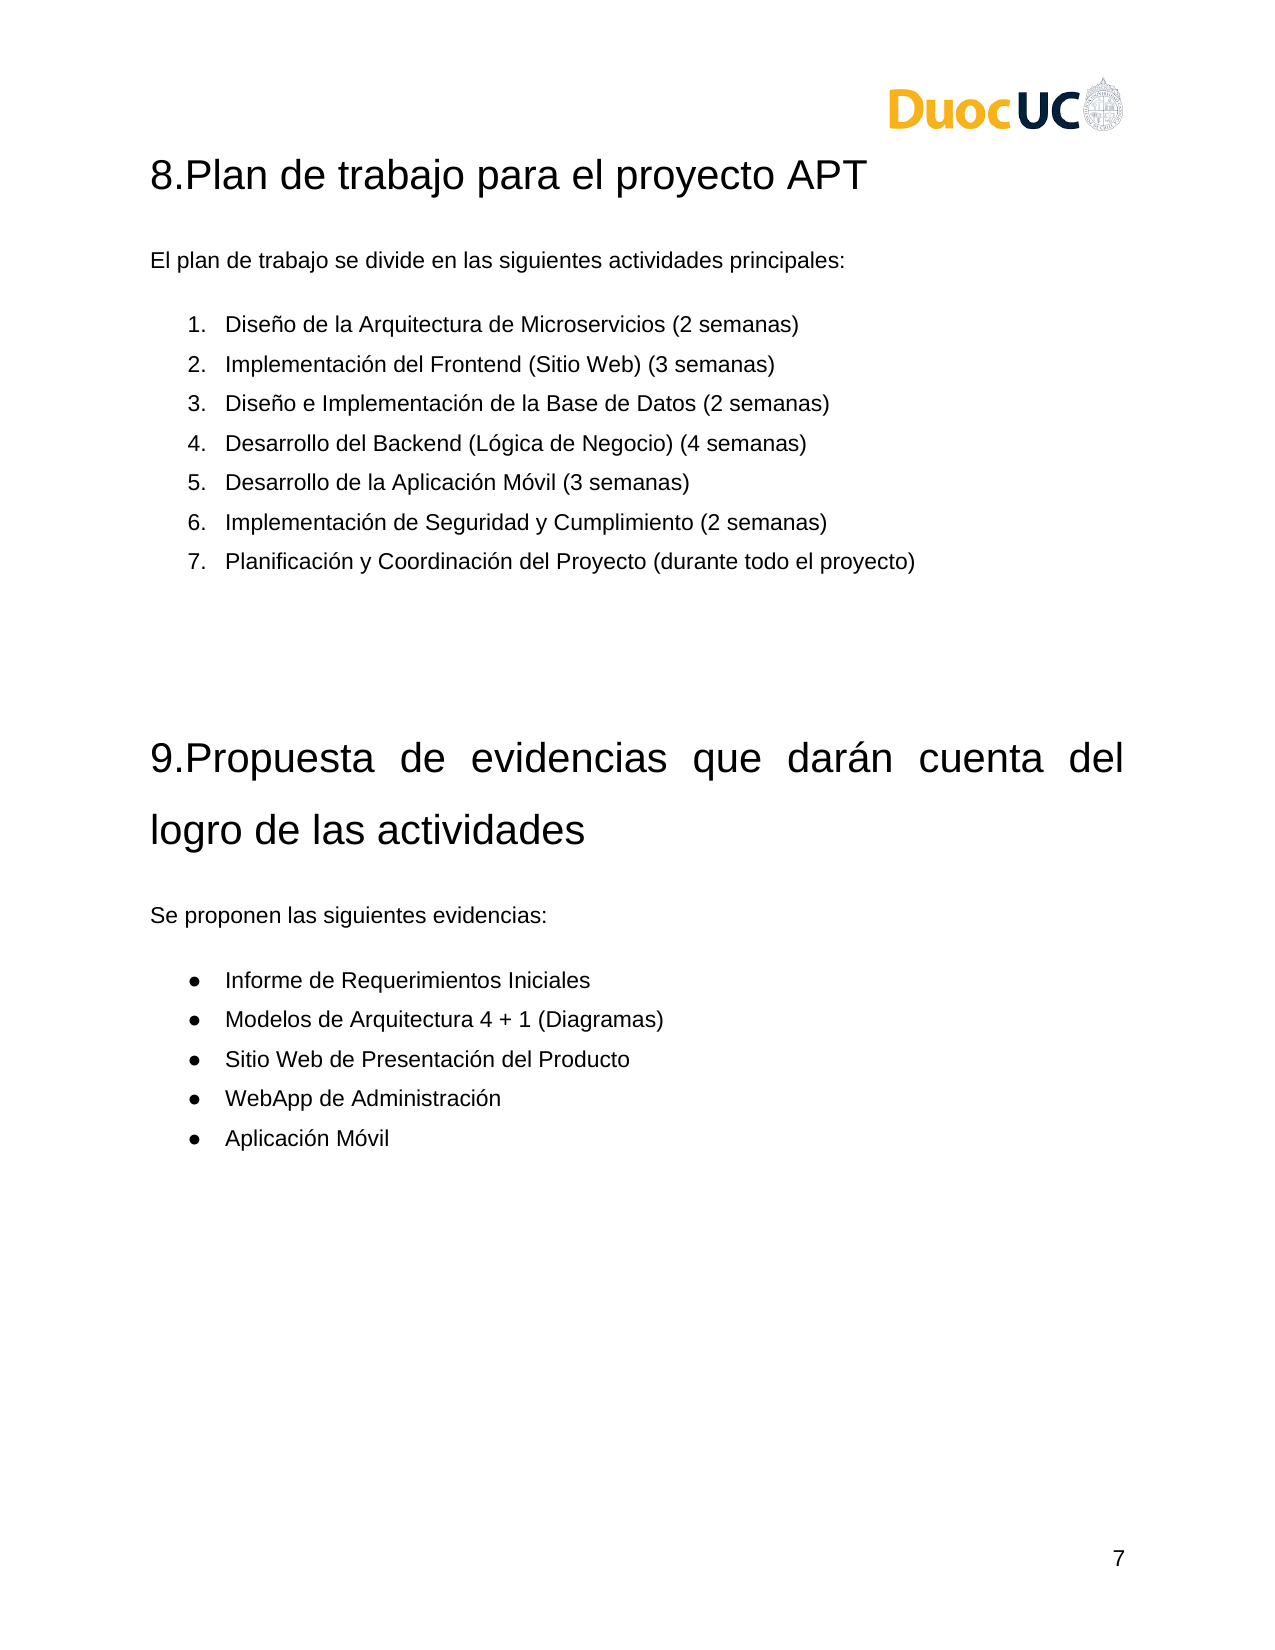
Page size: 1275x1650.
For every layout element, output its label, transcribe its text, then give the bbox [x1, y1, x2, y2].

list Implementación del Frontend (Sitio Web) (3 semanas) [187, 351, 1125, 377]
list Modelos de Arquitectura 4 + 1 (Diagramas) [187, 1006, 1125, 1032]
list Sitio Web de Presentación del Producto [187, 1046, 1125, 1072]
list Desarrollo del Backend (Lógica de Negocio) (4 semanas) [187, 430, 1125, 456]
list Diseño de la Arquitectura de Microservicios (2 semanas) [187, 311, 1125, 338]
list Desarrollo de la Aplicación Móvil (3 semanas) [187, 469, 1125, 496]
subtitle 9.Propuesta de evidencias que darán cuenta del logro de las actividades [150, 733, 1125, 853]
picture [886, 75, 1125, 134]
subtitle 8.Plan de trabajo para el proyecto APT [150, 150, 1125, 198]
text Se proponen las siguientes evidencias: [150, 902, 1125, 928]
list Informe de Requerimientos Iniciales [187, 967, 1125, 993]
list Diseño e Implementación de la Base de Datos (2 semanas) [187, 390, 1125, 417]
text El plan de trabajo se divide en las siguientes actividades principales: [150, 247, 1125, 273]
list Planificación y Coordinación del Proyecto (durante todo el proyecto) [187, 548, 1125, 574]
list Implementación de Seguridad y Cumplimiento (2 semanas) [187, 509, 1125, 535]
list Aplicación Móvil [187, 1124, 1125, 1151]
list WebApp de Administración [187, 1085, 1125, 1111]
